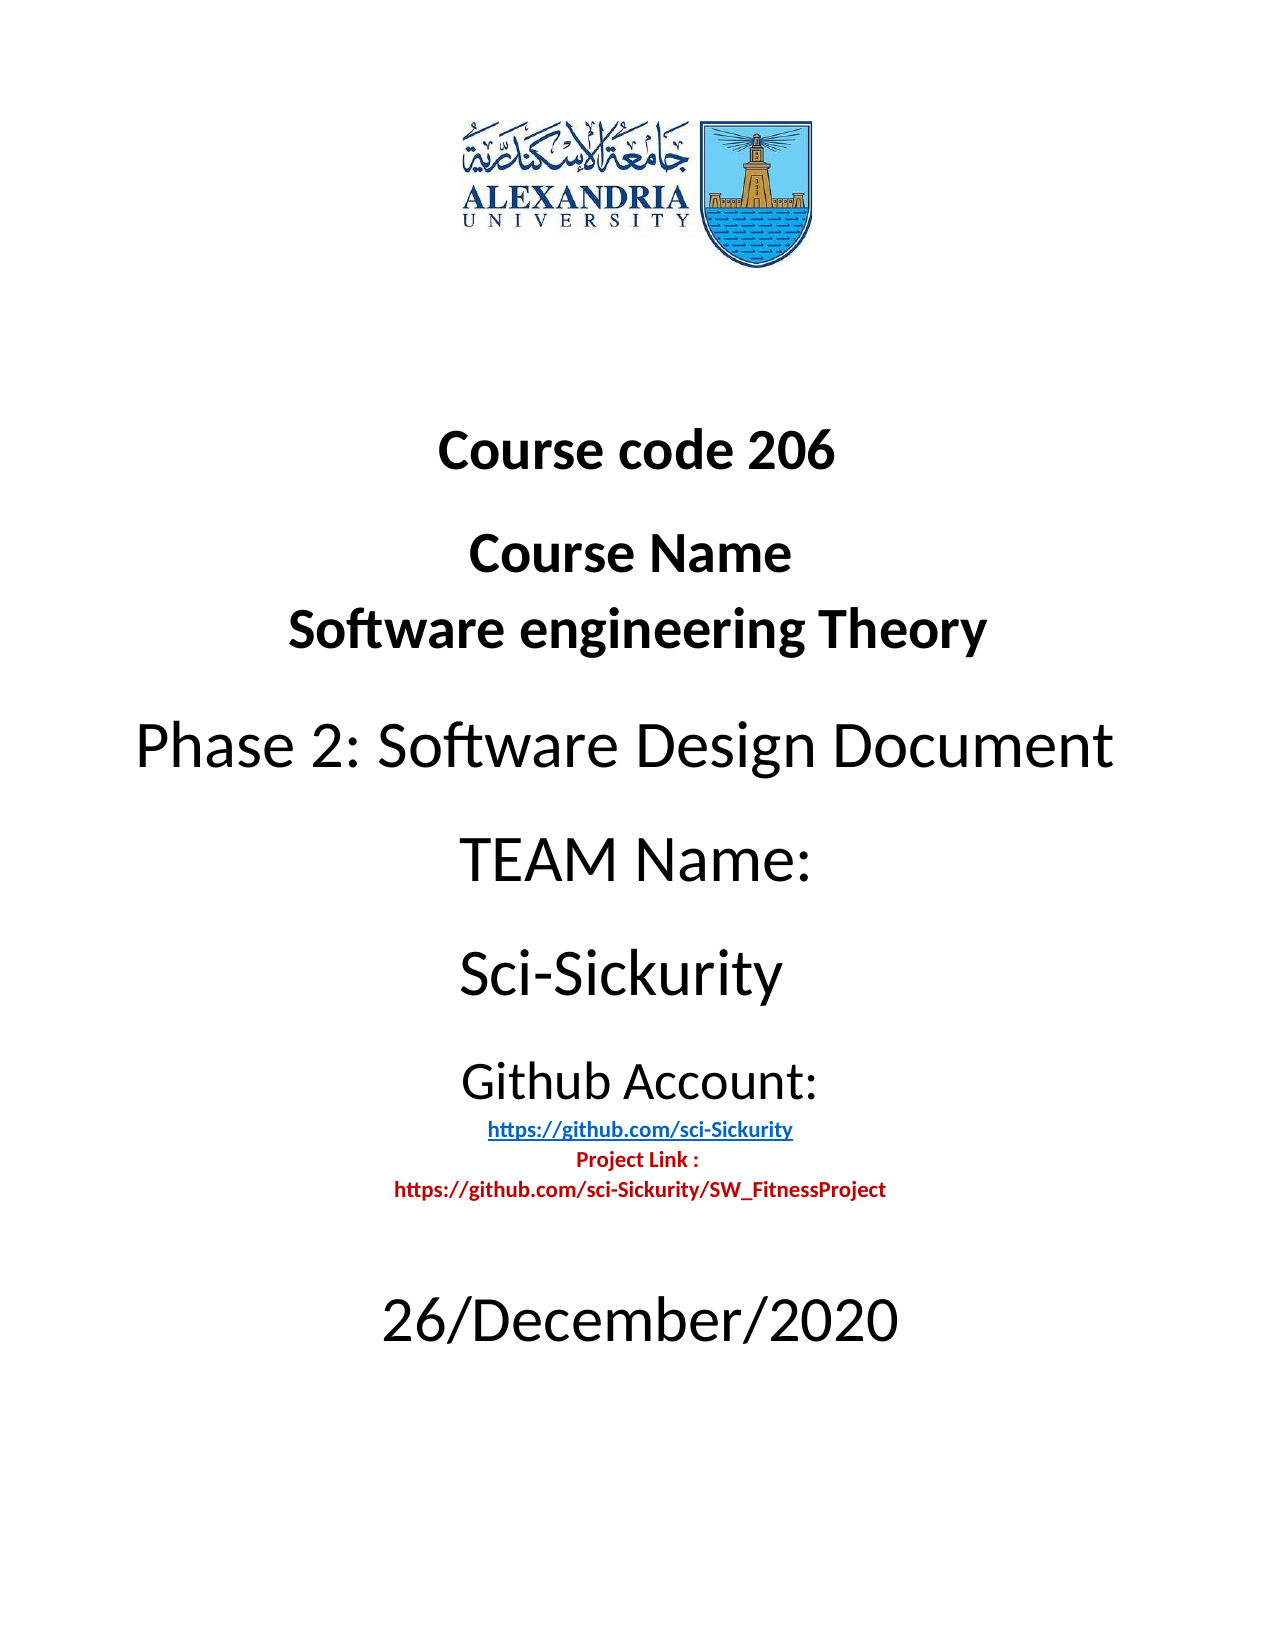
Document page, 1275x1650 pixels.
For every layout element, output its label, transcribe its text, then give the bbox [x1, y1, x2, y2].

text Github Account: https://github.com/sci-Sickurity Project Link : https://github.com/sci-Sickurity/SW_FitnessProject [135, 1047, 1145, 1203]
picture [462, 121, 813, 268]
text Phase 2: Software Design Document TEAM Name: Sci-Sickurity [135, 703, 1145, 1012]
text Course Name Software engineering Theory [135, 515, 1140, 663]
text Course code 206 [135, 413, 1140, 484]
text 26/December/2020 Contents [135, 1278, 1145, 1442]
